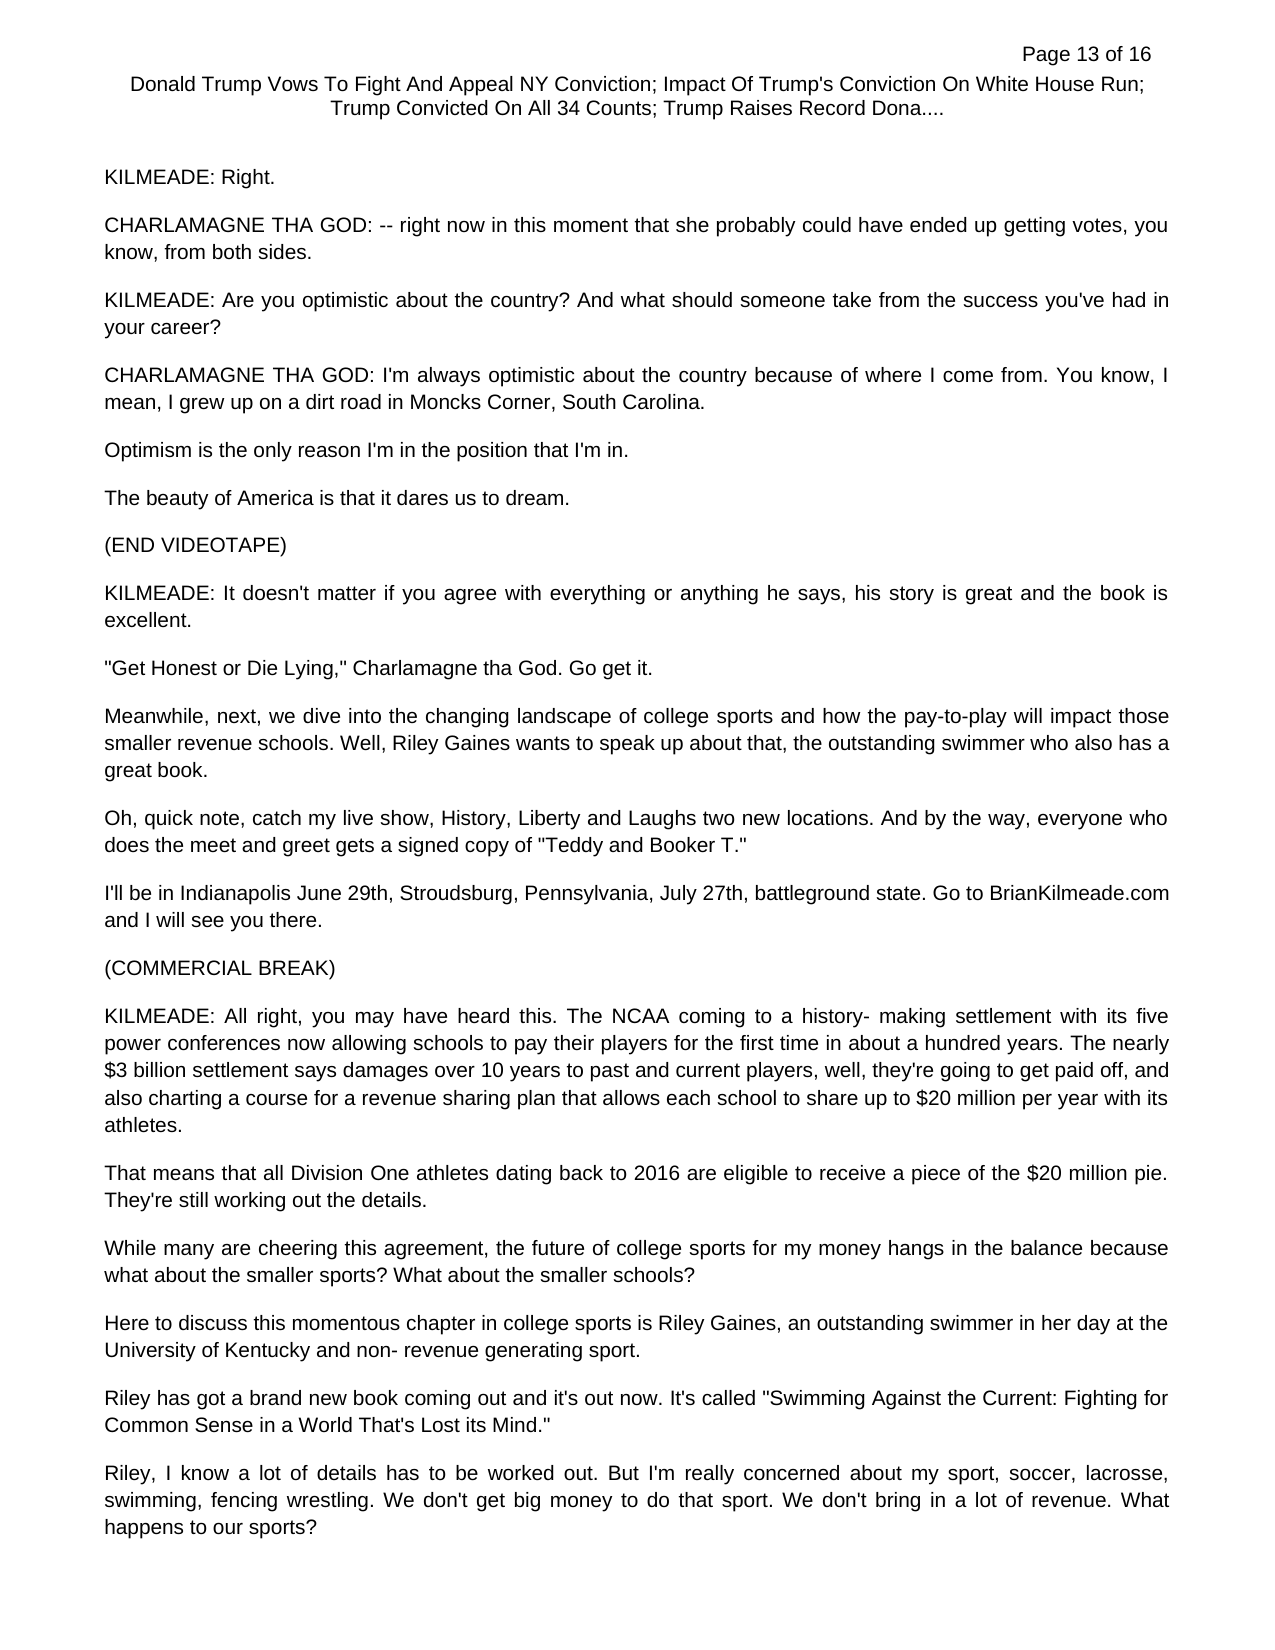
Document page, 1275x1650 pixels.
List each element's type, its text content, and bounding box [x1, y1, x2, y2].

text Oh, quick note, catch my live show, History, Liberty and Laughs two new locations. And by the way, everyone who does the meet and greet gets a signed copy of "Teddy and Booker T." [104, 803, 1171, 857]
text Here to discuss this momentous chapter in college sports is Riley Gaines, an outstanding swimmer in her day at the University of Kentucky and non- revenue generating sport. [104, 1307, 1171, 1361]
text While many are cheering this agreement, the future of college sports for my money hangs in the balance because what about the smaller sports? What about the smaller schools? [104, 1232, 1171, 1286]
text Optimism is the only reason I'm in the position that I'm in. [104, 434, 1171, 461]
text The beauty of America is that it dares us to dream. [104, 482, 1171, 509]
text "Get Honest or Die Lying," Charlamagne tha God. Go get it. [104, 653, 1171, 680]
text KILMEADE: Are you optimistic about the country? And what should someone take from the success you've had in your career? [104, 284, 1171, 338]
text KILMEADE: It doesn't matter if you agree with everything or anything he says, his story is great and the book is excellent. [104, 578, 1171, 632]
text Riley, I know a lot of details has to be worked out. But I'm really concerned about my sport, soccer, lacrosse, swimming, fencing wrestling. We don't get big money to do that sport. We don't bring in a lot of revenue. What happens to our sports? [104, 1457, 1171, 1538]
text CHARLAMAGNE THA GOD: -- right now in this moment that she probably could have ended up getting votes, you know, from both sides. [104, 209, 1171, 263]
text (END VIDEOTAPE) [104, 530, 1171, 557]
text CHARLAMAGNE THA GOD: I'm always optimistic about the country because of where I come from. You know, I mean, I grew up on a dirt road in Moncks Corner, South Carolina. [104, 359, 1171, 413]
text KILMEADE: All right, you may have heard this. The NCAA coming to a history- making settlement with its five power conferences now allowing schools to pay their players for the first time in about a hundred years. The nearly $3 billion settlement says damages over 10 years to past and current players, well, they're going to get paid off, and also charting a course for a revenue sharing plan that allows each school to share up to $20 million per year with its athletes. [104, 1001, 1171, 1136]
text KILMEADE: Right. [104, 161, 1171, 188]
text Meanwhile, next, we dive into the changing landscape of college sports and how the pay-to-play will impact those smaller revenue schools. Well, Riley Gaines wants to speak up about that, the outstanding swimmer who also has a great book. [104, 701, 1171, 782]
text (COMMERCIAL BREAK) [104, 953, 1171, 980]
text Riley has got a brand new book coming out and it's out now. It's called "Swimming Against the Current: Fighting for Common Sense in a World That's Lost its Mind." [104, 1382, 1171, 1436]
text I'll be in Indianapolis June 29th, Stroudsburg, Pennsylvania, July 27th, battleground state. Go to BrianKilmeade.com and I will see you there. [104, 878, 1171, 932]
text That means that all Division One athletes dating back to 2016 are eligible to receive a piece of the $20 million pie. They're still working out the details. [104, 1157, 1171, 1211]
